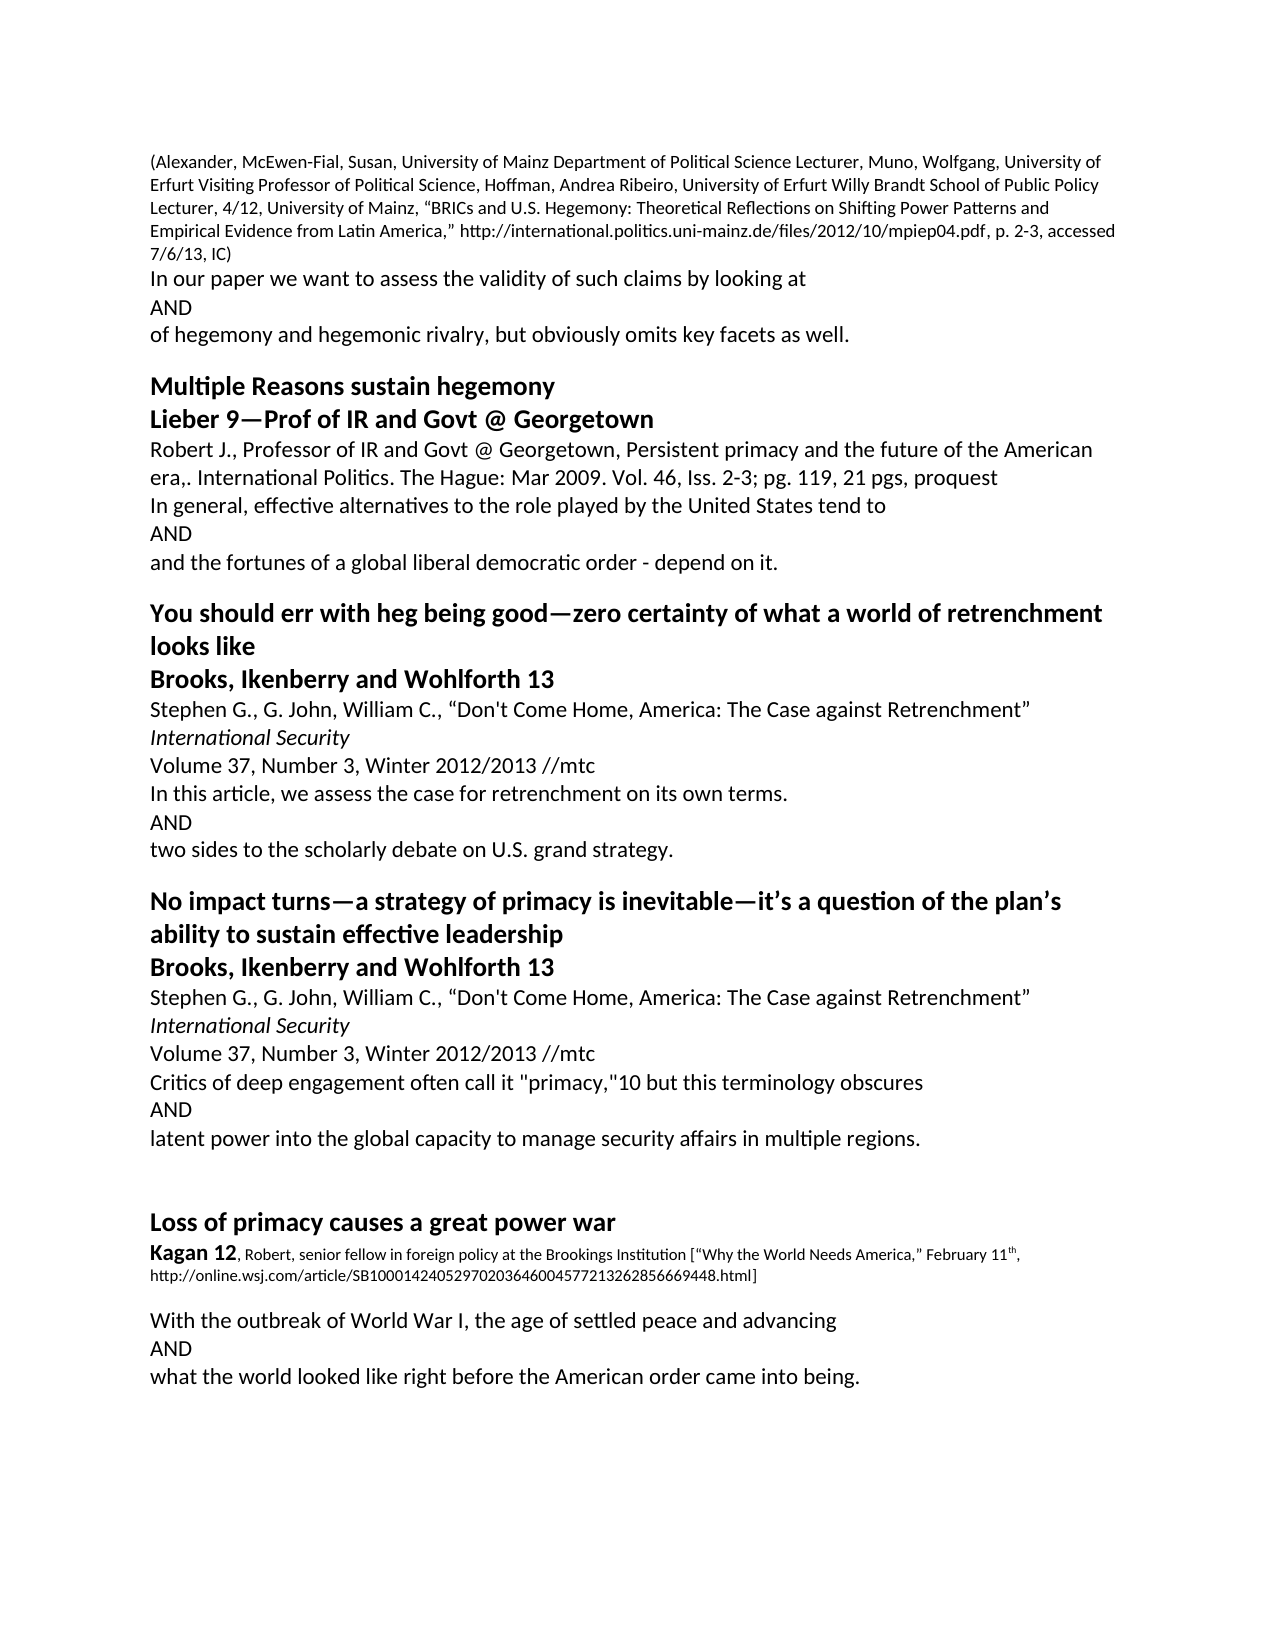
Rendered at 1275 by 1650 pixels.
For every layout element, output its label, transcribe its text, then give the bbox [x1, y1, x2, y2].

text Volume 37, Number 3, Winter 2012/2013 //mtc [150, 1039, 1125, 1068]
text Stephen G., G. John, William C., “Don't Come Home, America: The Case against Retrenchment” International Security [150, 983, 1125, 1039]
text Brooks, Ikenberry and Wohlforth 13 [150, 662, 1125, 696]
text what the world looked like right before the American order came into being. [150, 1362, 1125, 1390]
text Volume 37, Number 3, Winter 2012/2013 //mtc [150, 752, 1125, 779]
text Kagan 12, Robert, senior fellow in foreign policy at the Brookings Institution [“Why the World Needs America,” February 11th, http://online.wsj.com/article/SB10001424052970203646004577213262856669448.html] [150, 1238, 1125, 1286]
text AND [150, 808, 1125, 836]
text AND [150, 1096, 1125, 1124]
text Brooks, Ikenberry and Wohlforth 13 [150, 951, 1125, 983]
text AND [150, 293, 1125, 321]
text (Alexander, McEwen-Fial, Susan, University of Mainz Department of Political Science Lecturer, Muno, Wolfgang, University of Erfurt Visiting Professor of Political Science, Hoffman, Andrea Ribeiro, University of Erfurt Willy Brandt School of Public Policy Lecturer, 4/12, University of Mainz, “BRICs and U.S. Hegemony: Theoretical Reflections on Shifting Power Patterns and Empirical Evidence from Latin America,” http://international.politics.uni-mainz.de/files/2012/10/mpiep04.pdf, p. 2-3, accessed 7/6/13, IC) [150, 150, 1125, 264]
subtitle You should err with heg being good—zero certainty of what a world of retrenchment looks like [150, 596, 1125, 662]
text two sides to the scholarly debate on U.S. grand strategy. [150, 836, 1125, 864]
text Robert J., Professor of IR and Govt @ Georgetown, Persistent primacy and the future of the American era,. International Politics. The Hague: Mar 2009. Vol. 46, Iss. 2-3; pg. 119, 21 pgs, proquest [150, 436, 1125, 492]
text AND [150, 519, 1125, 548]
text latent power into the global capacity to manage security affairs in multiple regions. [150, 1124, 1125, 1152]
text and the fortunes of a global liberal democratic order - depend on it. [150, 548, 1125, 576]
text In our paper we want to assess the validity of such claims by looking at [150, 264, 1125, 293]
text AND [150, 1334, 1125, 1362]
text of hegemony and hegemonic rivalry, but obviously omits key facets as well. [150, 321, 1125, 349]
subtitle No impact turns—a strategy of primacy is inevitable—it’s a question of the plan’s ability to sustain effective leadership [150, 884, 1125, 951]
text In this article, we assess the case for retrenchment on its own terms. [150, 779, 1125, 808]
text Critics of deep engagement often call it "primacy,"10 but this terminology obscures [150, 1068, 1125, 1096]
text Stephen G., G. John, William C., “Don't Come Home, America: The Case against Retrenchment” International Security [150, 696, 1125, 752]
subtitle Loss of primacy causes a great power war [150, 1205, 1125, 1238]
text With the outbreak of World War I, the age of settled peace and advancing [150, 1306, 1125, 1334]
text Lieber 9—Prof of IR and Govt @ Georgetown [150, 402, 1125, 436]
subtitle Multiple Reasons sustain hegemony [150, 369, 1125, 402]
text In general, effective alternatives to the role played by the United States tend to [150, 492, 1125, 519]
